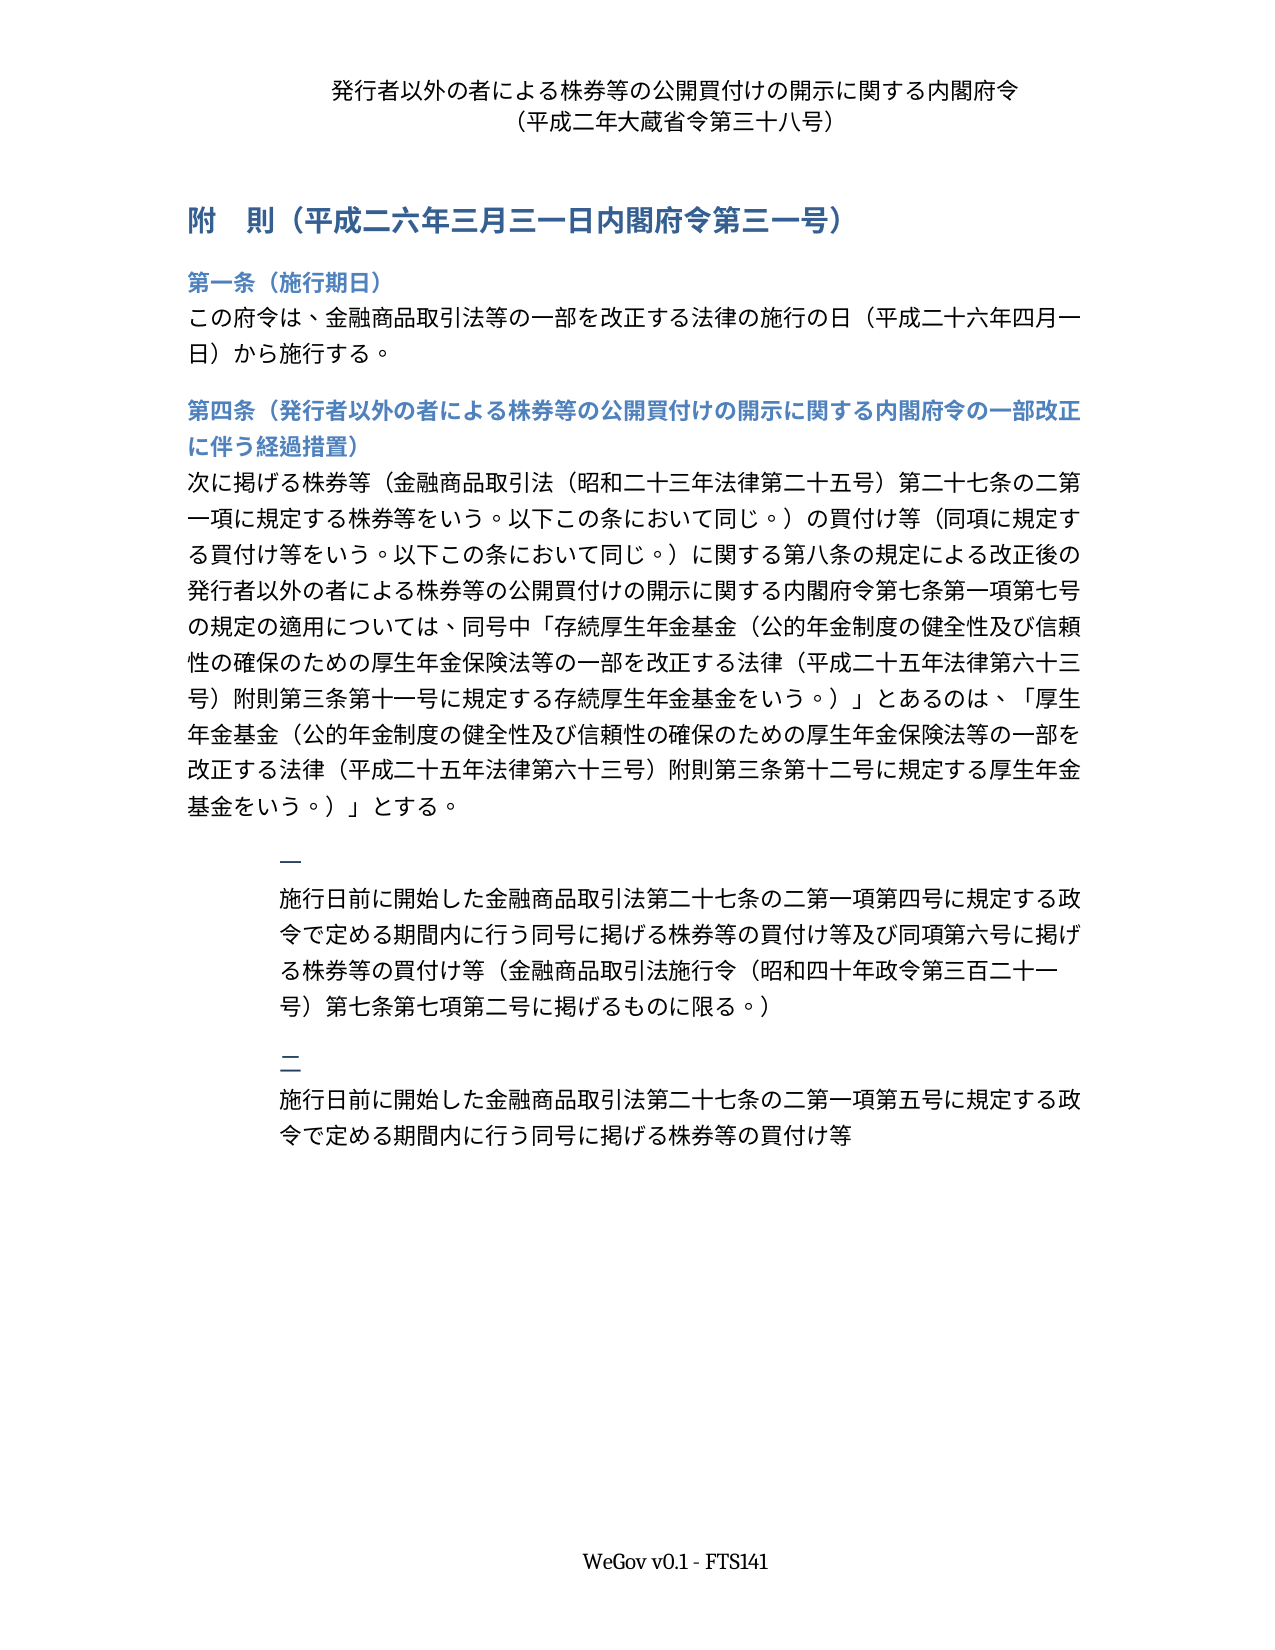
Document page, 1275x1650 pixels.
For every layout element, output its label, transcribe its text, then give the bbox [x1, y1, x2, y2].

subtitle 附 則（平成二六年三月三一日内閣府令第三一号） [187, 200, 1087, 240]
subtitle 第四条（発行者以外の者による株券等の公開買付けの開示に関する内閣府令の一部改正に伴う経過措置） [187, 395, 1087, 462]
subtitle 二 [279, 1048, 1087, 1079]
subtitle 一 [279, 847, 1087, 878]
text この府令は、金融商品取引法等の一部を改正する法律の施行の日（平成二十六年四月一日）から施行する。 [187, 302, 1087, 369]
subtitle 第一条（施行期日） [187, 266, 1087, 298]
text 次に掲げる株券等（金融商品取引法（昭和二十三年法律第二十五号）第二十七条の二第一項に規定する株券等をいう。以下この条において同じ。）の買付け等（同項に規定する買付け等をいう。以下この条において同じ。）に関する第八条の規定による改正後の発行者以外の者による株券等の公開買付けの開示に関する内閣府令第七条第一項第七号の規定の適用については、同号中「存続厚生年金基金（公的年金制度の健全性及び信頼性の確保のための厚生年金保険法等の一部を改正する法律（平成二十五年法律第六十三号）附則第三条第十一号に規定する存続厚生年金基金をいう。）」とあるのは、「厚生年金基金（公的年金制度の健全性及び信頼性の確保のための厚生年金保険法等の一部を改正する法律（平成二十五年法律第六十三号）附則第三条第十二号に規定する厚生年金基金をいう。）」とする。 [187, 467, 1087, 822]
text 施行日前に開始した金融商品取引法第二十七条の二第一項第五号に規定する政令で定める期間内に行う同号に掲げる株券等の買付け等 [279, 1084, 1087, 1151]
text 施行日前に開始した金融商品取引法第二十七条の二第一項第四号に規定する政令で定める期間内に行う同号に掲げる株券等の買付け等及び同項第六号に掲げる株券等の買付け等（金融商品取引法施行令（昭和四十年政令第三百二十一号）第七条第七項第二号に掲げるものに限る。） [279, 883, 1087, 1022]
